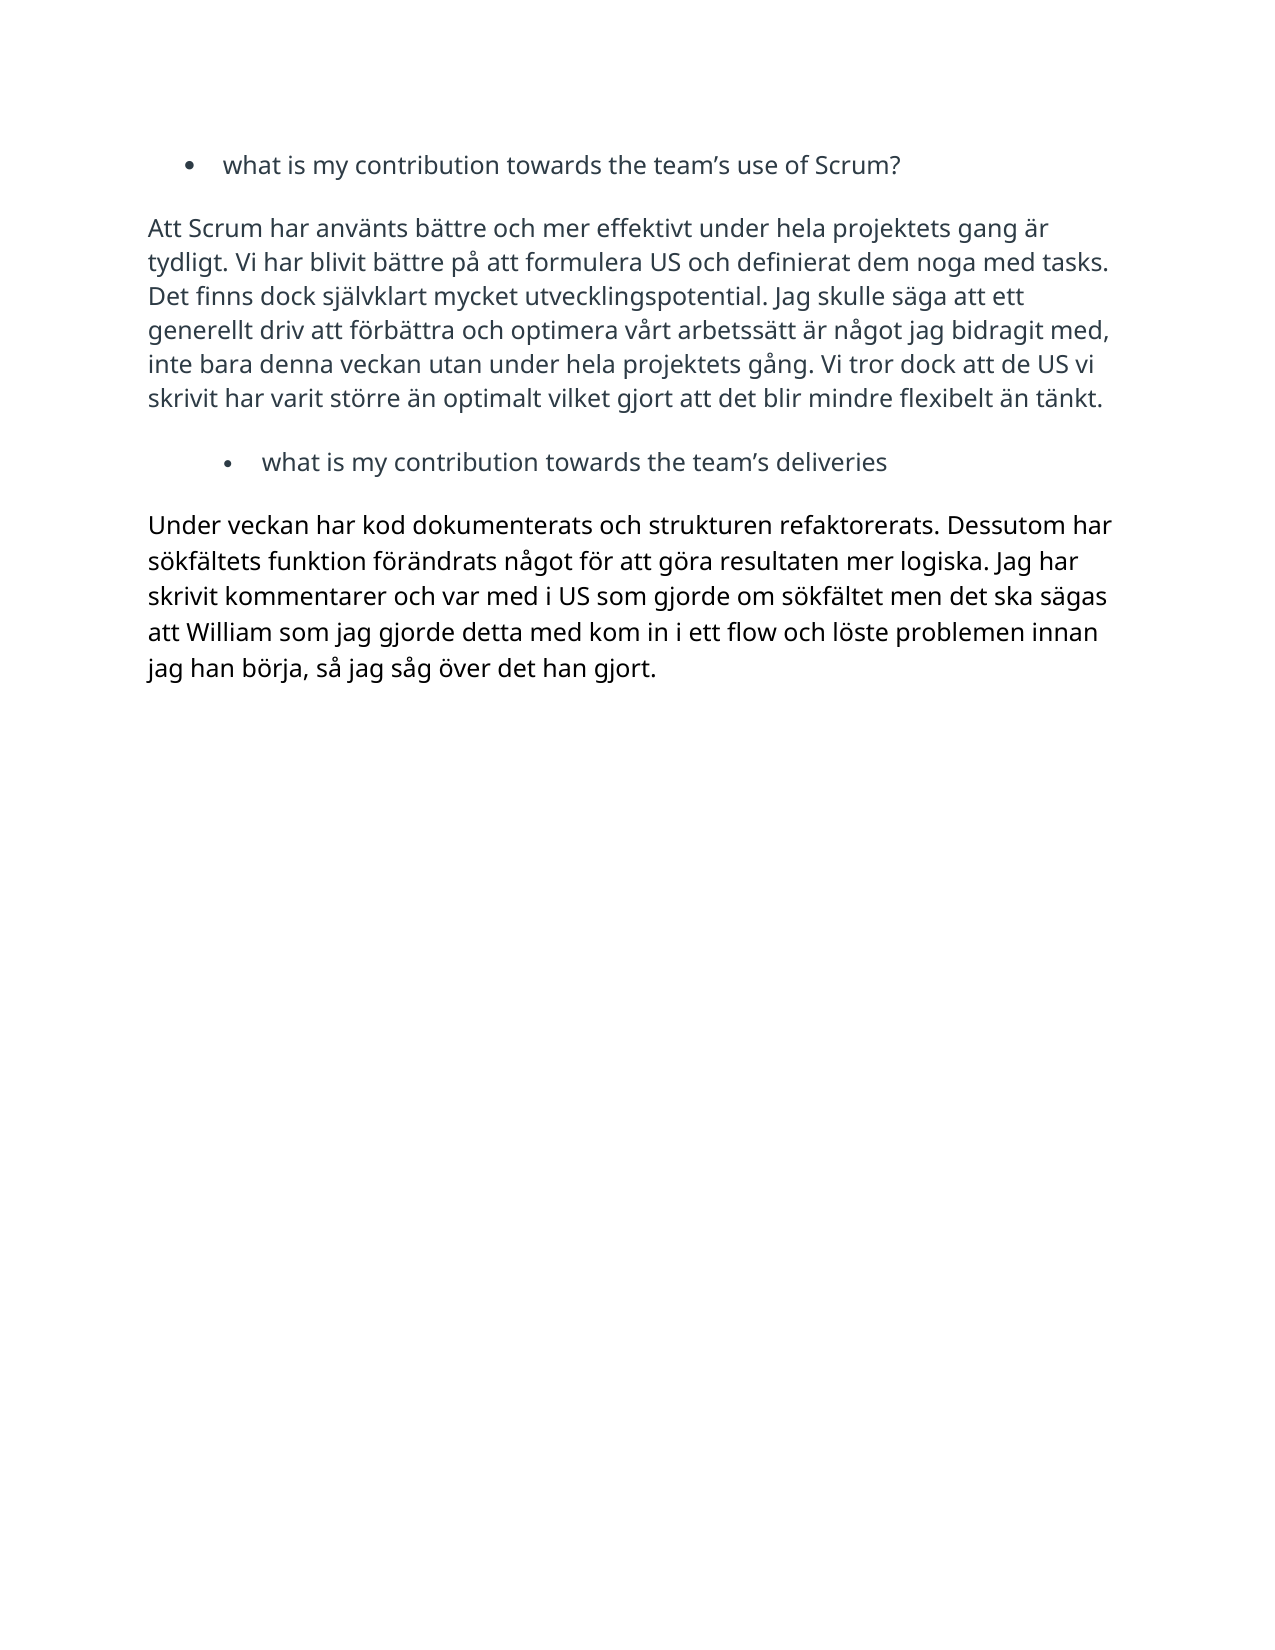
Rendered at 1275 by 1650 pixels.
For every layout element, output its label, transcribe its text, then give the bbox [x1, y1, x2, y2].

list what is my contribution towards the team’s deliveries [224, 444, 1127, 478]
text Under veckan har kod dokumenterats och strukturen refaktorerats. Dessutom har sökfältets funktion förändrats något för att göra resultaten mer logiska. Jag har skrivit kommentarer och var med i US som gjorde om sökfältet men det ska sägas att William som jag gjorde detta med kom in i ett flow och löste problemen innan jag han börja, så jag såg över det han gjort. [148, 508, 1127, 684]
list what is my contribution towards the team’s use of Scrum? [185, 148, 1127, 182]
text Att Scrum har använts bättre och mer effektivt under hela projektets gang är tydligt. Vi har blivit bättre på att formulera US och definierat dem noga med tasks. Det finns dock självklart mycket utvecklingspotential. Jag skulle säga att ett generellt driv att förbättra och optimera vårt arbetssätt är något jag bidragit med, inte bara denna veckan utan under hela projektets gång. Vi tror dock att de US vi skrivit har varit större än optimalt vilket gjort att det blir mindre flexibelt än tänkt. [148, 211, 1127, 415]
